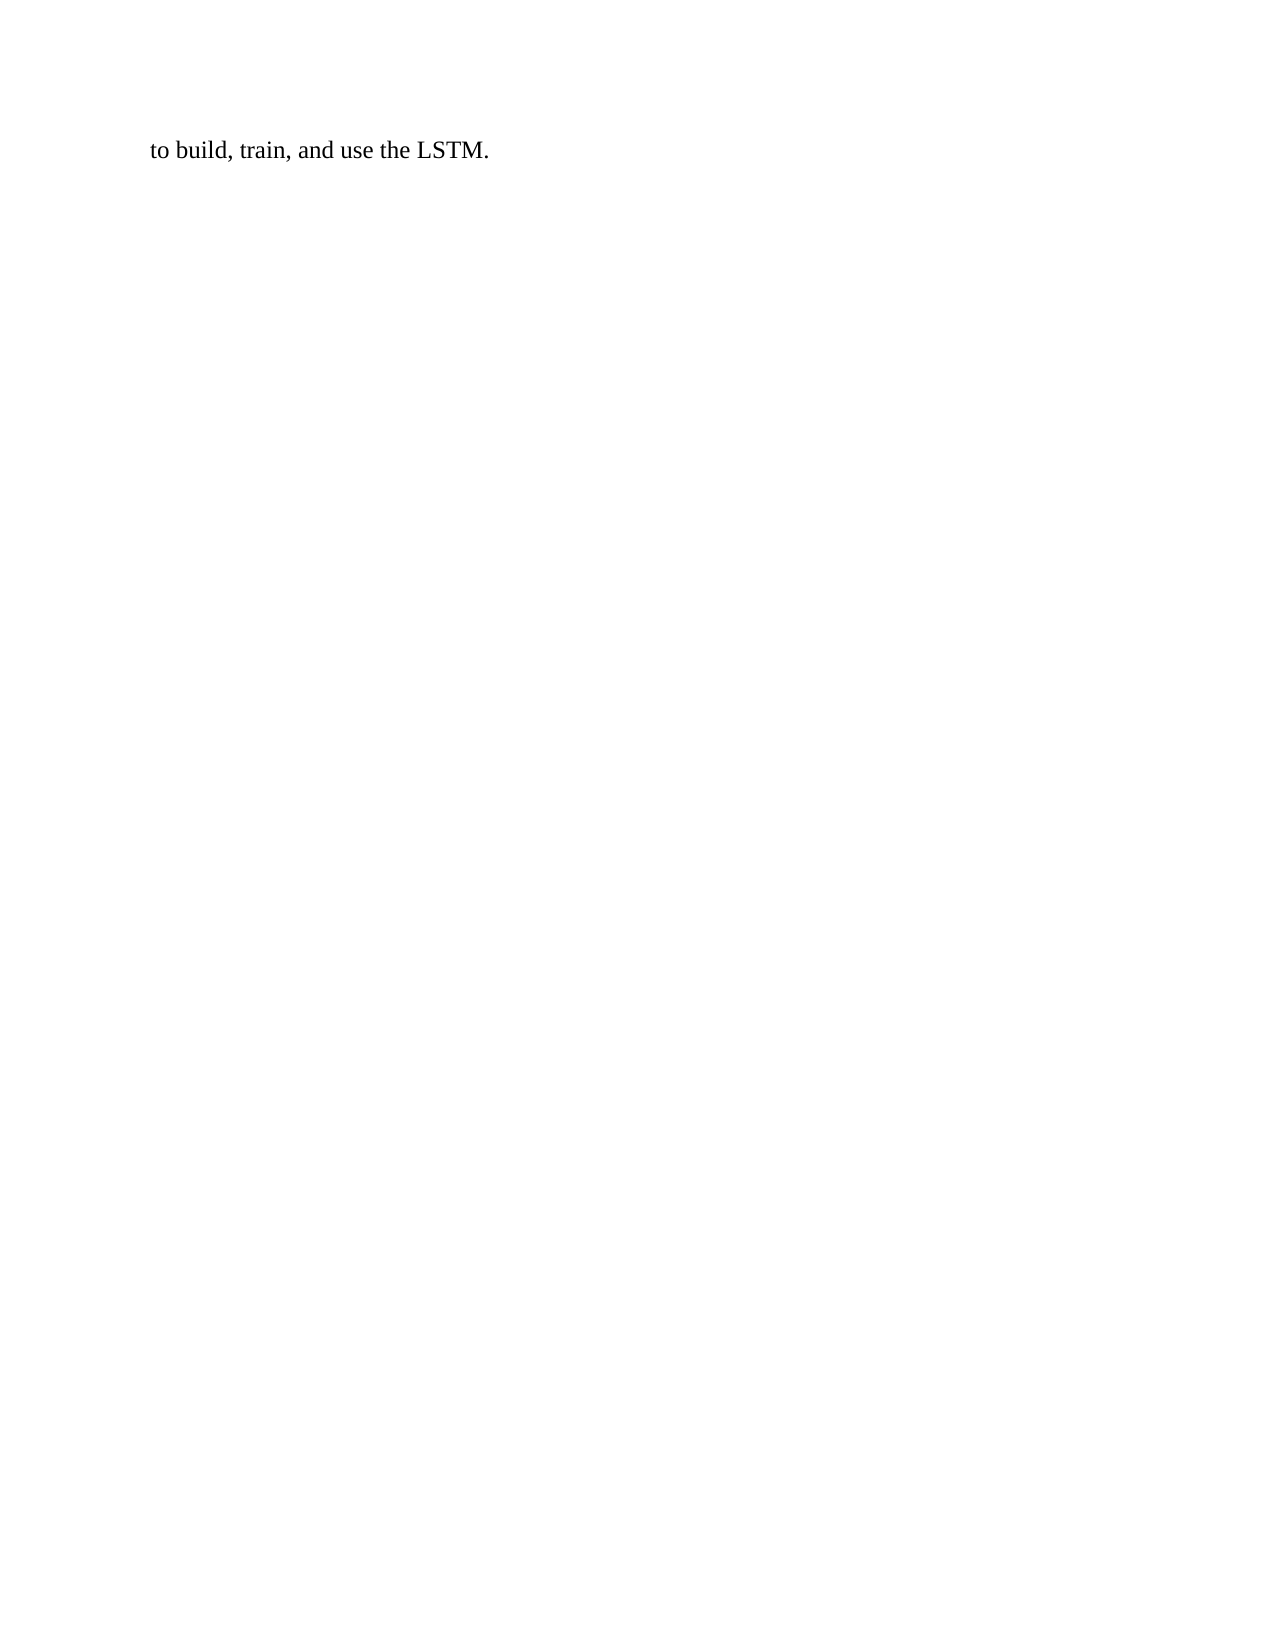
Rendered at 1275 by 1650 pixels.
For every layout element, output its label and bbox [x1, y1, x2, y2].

text [150, 135, 1121, 164]
